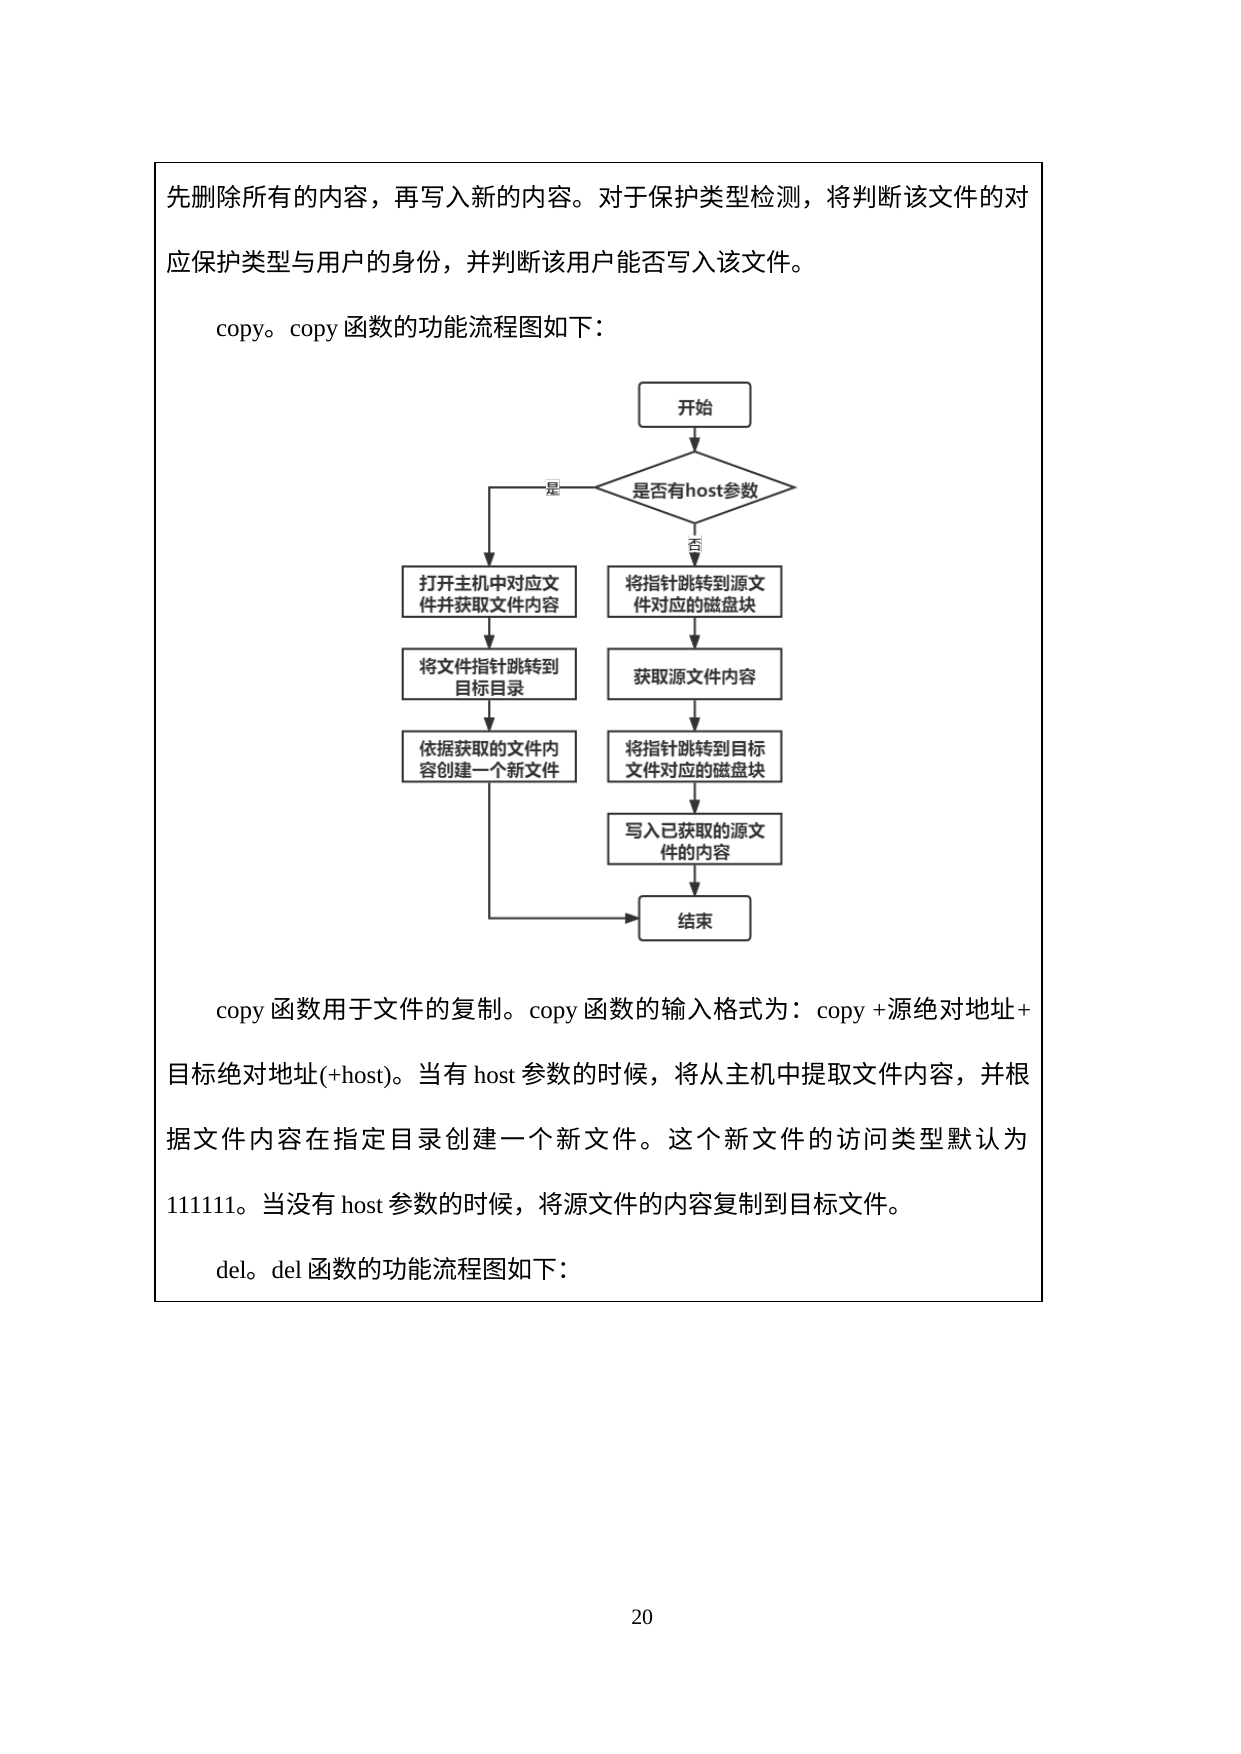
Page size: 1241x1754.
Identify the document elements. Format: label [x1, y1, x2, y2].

picture [377, 358, 819, 966]
table_cell [156, 163, 1041, 1301]
